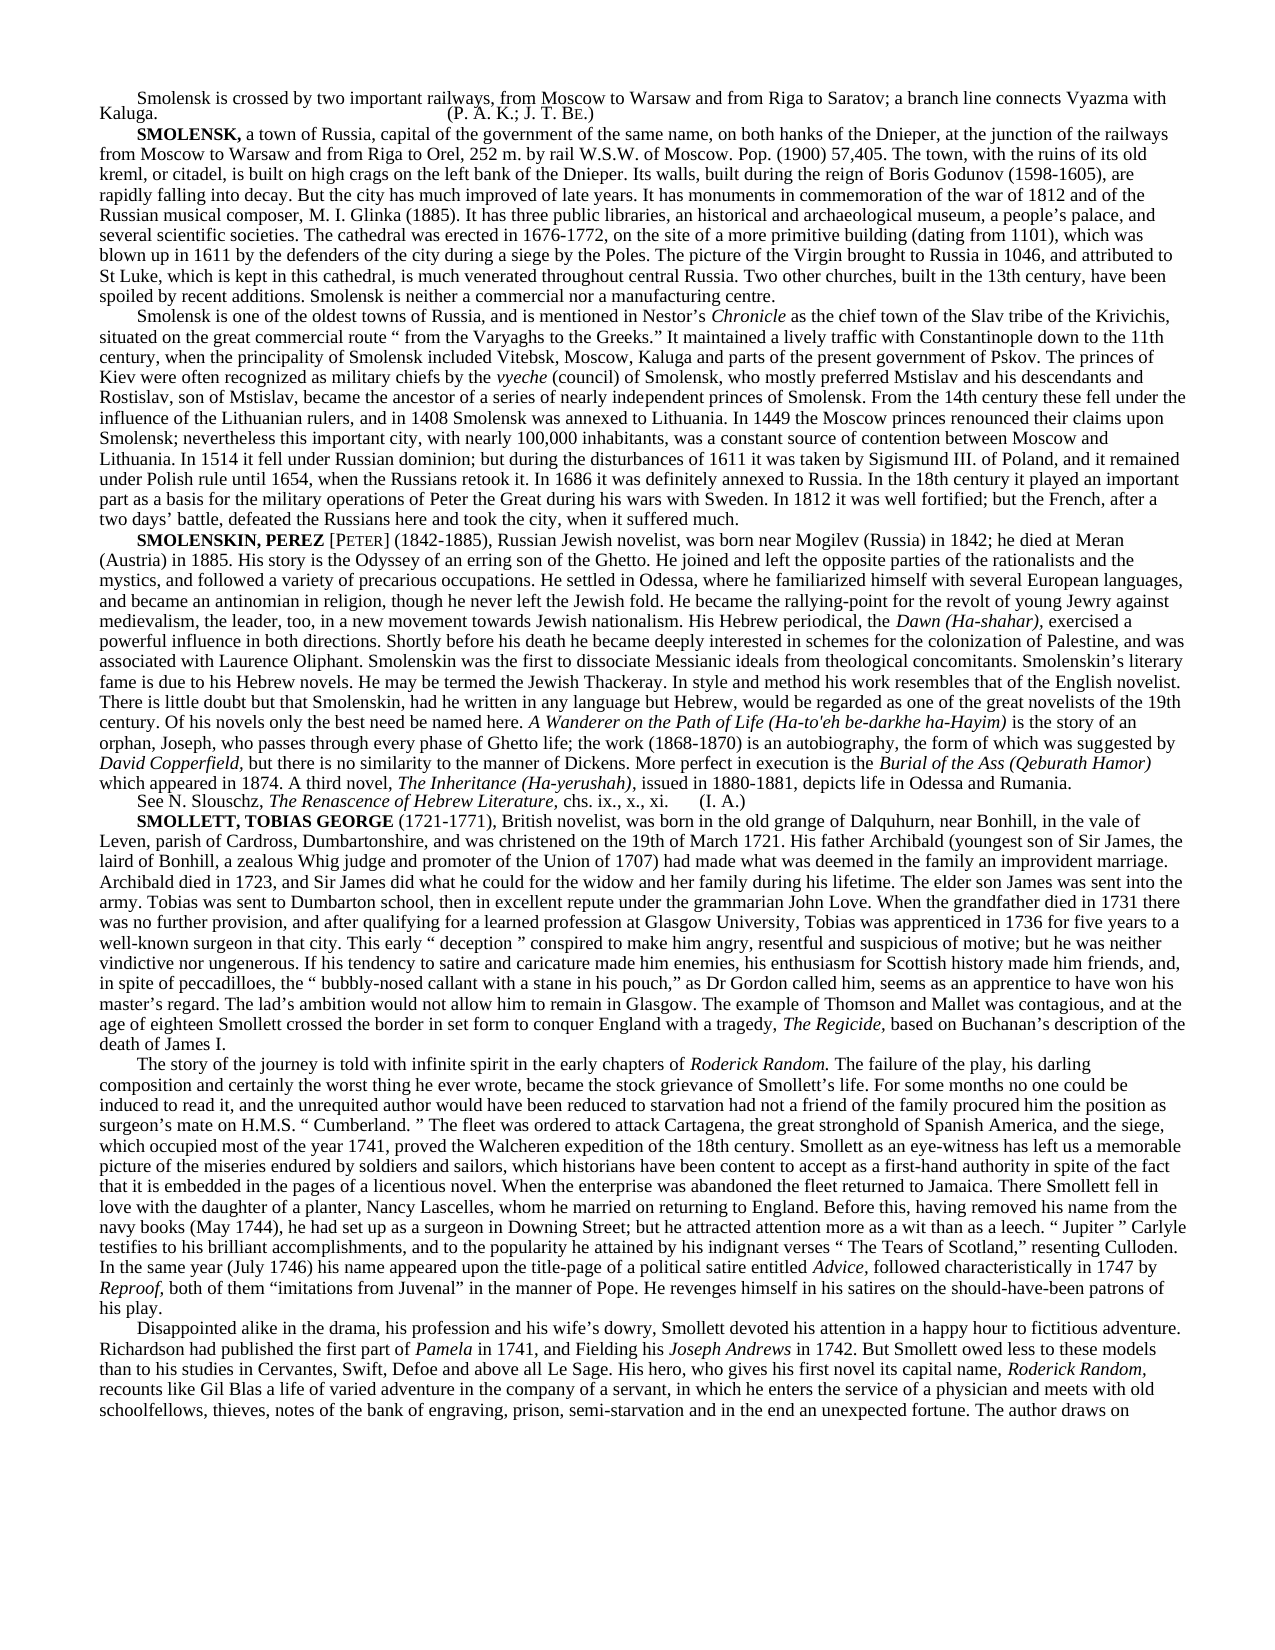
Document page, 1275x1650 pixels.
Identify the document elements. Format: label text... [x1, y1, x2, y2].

text See N. Slouschz, The Renascence of Hebrew Literature, chs. ix., x., xi. (I. A.) [405, 794, 1188, 811]
text Disappointed alike in the drama, his profession and his wife’s dowry, Smollett devoted his attention in a happy hour to fictitious adventure. Richardson had published the first part of Pamela in 1741, and Fielding his Joseph Andrews in 1742. But Smollett owed less to these models than to his studies in Cervantes, Swift, Defoe and above all Le Sage. His hero, who gives his first novel its capital name, Roderick Random, recounts like Gil Blas a life of varied adventure in the company of a servant, in which he enters the service of a physician and meets with old schoolfellows, thieves, notes of the bank of engraving, prison, semi-starvation and in the end an unexpected fortune. The author draws on [99, 1319, 1188, 1420]
text Smolensk is crossed by two important railways, from Moscow to Warsaw and from Riga to Saratov; a branch line connects Vyazma with Kaluga. (P. A. K.; J. T. Be.) [99, 91, 1188, 124]
text The story of the journey is told with infinite spirit in the early chapters of Roderick Random. The failure of the play, his darling composition and certainly the worst thing he ever wrote, became the stock grievance of Smollett’s life. For some months no one could be induced to read it, and the unrequited author would have been reduced to starvation had not a friend of the family procured him the position as surgeon’s mate on H.M.S. “ Cumberland. ” The fleet was ordered to attack Cartagena, the great stronghold of Spanish America, and the siege, which occupied most of the year 1741, proved the Walcheren expedition of the 18th century. Smollett as an eye-witness has left us a memorable picture of the miseries endured by soldiers and sailors, which historians have been content to accept as a first-hand authority in spite of the fact that it is embedded in the pages of a licentious novel. When the enterprise was abandoned the fleet returned to Jamaica. There Smollett fell in love with the daughter of a planter, Nancy Lascelles, whom he married on returning to England. Before this, having removed his name from the navy books (May 1744), he had set up as a surgeon in Downing Street; but he attracted attention more as a wit than as a leech. “ Jupiter ” Carlyle testifies to his brilliant accomplishments, and to the popularity he attained by his indignant verses “ The Tears of Scotland,” resenting Culloden. In the same year (July 1746) his name appeared upon the title-page of a political satire entitled Advice, followed characteristically in 1747 by Reproof, both of them “imitations from Juvenal” in the manner of Pope. He revenges himself in his satires on the should-have-been patrons of his play. [99, 1055, 1188, 1319]
text SMOLENSKIN, PEREZ [Peter] (1842-1885), Russian Jewish novelist, was born near Mogilev (Russia) in 1842; he died at Meran (Austria) in 1885. His story is the Odyssey of an erring son of the Ghetto. He joined and left the opposite parties of the rationalists and the mystics, and followed a variety of precarious occupations. He settled in Odessa, where he familiarized himself with several European languages, and became an antinomian in religion, though he never left the Jewish fold. He became the rallying-point for the revolt of young Jewry against medievalism, the leader, too, in a new movement towards Jewish nationalism. His Hebrew periodical, the Dawn (Ha-shahar), exercised a powerful influence in both directions. Shortly before his death he became deeply interested in schemes for the colonization of Palestine, and was associated with Laurence Oliphant. Smolenskin was the first to dissociate Messianic ideals from theological concomitants. Smolenskin’s literary fame is due to his Hebrew novels. He may be termed the Jewish Thackeray. In style and method his work resembles that of the English novelist. There is little doubt but that Smolenskin, had he written in any language but Hebrew, would be regarded as one of the great novelists of the 19th century. Of his novels only the best need be named here. A Wanderer on the Path of Life (Ha-to'eh be-darkhe ha-Hayim) is the story of an orphan, Joseph, who passes through every phase of Ghetto life; the work (1868-1870) is an autobiography, the form of which was suggested by David Copperfield, but there is no similarity to the manner of Dickens. More perfect in execution is the Burial of the Ass (Qeburath Hamor) which appeared in 1874. A third novel, The Inheritance (Ha-yerushah), issued in 1880-1881, depicts life in Odessa and Rumania. [99, 530, 1188, 794]
text SMOLLETT, TOBIAS GEORGE (1721-1771), British novelist, was born in the old grange of Dalquhurn, near Bonhill, in the vale of Leven, parish of Cardross, Dumbartonshire, and was christened on the 19th of March 1721. His father Archibald (youngest son of Sir James, the laird of Bonhill, a zealous Whig judge and promoter of the Union of 1707) had made what was deemed in the family an improvident marriage. Archibald died in 1723, and Sir James did what he could for the widow and her family during his lifetime. The elder son James was sent into the army. Tobias was sent to Dumbarton school, then in excellent repute under the grammarian John Love. When the grandfather died in 1731 there was no further provision, and after qualifying for a learned profession at Glasgow University, Tobias was apprenticed in 1736 for five years to a well-known surgeon in that city. This early “ deception ” conspired to make him angry, resentful and suspicious of motive; but he was neither vindictive nor ungenerous. If his tendency to satire and caricature made him enemies, his enthusiasm for Scottish history made him friends, and, in spite of peccadilloes, the “ bubbly-nosed callant with a stane in his pouch,” as Dr Gordon called him, seems as an apprentice to have won his master’s regard. The lad’s ambition would not allow him to remain in Glasgow. The example of Thomson and Mallet was contagious, and at the age of eighteen Smollett crossed the border in set form to conquer England with a tragedy, The Regicide, based on Buchanan’s description of the death of James I. [99, 811, 1188, 1055]
text See N. Slouschz, The Renascence of Hebrew Literature, chs. ix., x., xi. (I. A.) [99, 794, 407, 811]
text Smolensk is one of the oldest towns of Russia, and is mentioned in Nestor’s Chronicle as the chief town of the Slav tribe of the Krivichis, situated on the great commercial route “ from the Varyaghs to the Greeks.” It maintained a lively traffic with Constantinople down to the 11th century, when the principality of Smolensk included Vitebsk, Moscow, Kaluga and parts of the present government of Pskov. The princes of Kiev were often recognized as military chiefs by the vyeche (council) of Smolensk, who mostly preferred Mstislav and his descendants and Rostislav, son of Mstislav, became the ancestor of a series of nearly independent princes of Smolensk. From the 14th century these fell under the influence of the Lithuanian rulers, and in 1408 Smolensk was annexed to Lithuania. In 1449 the Moscow princes renounced their claims upon Smolensk; nevertheless this important city, with nearly 100,000 inhabitants, was a constant source of contention between Moscow and Lithuania. In 1514 it fell under Russian dominion; but during the disturbances of 1611 it was taken by Sigismund III. of Poland, and it remained under Polish rule until 1654, when the Russians retook it. In 1686 it was definitely annexed to Russia. In the 18th century it played an important part as a basis for the military operations of Peter the Great during his wars with Sweden. In 1812 it was well fortified; but the French, after a two days’ battle, defeated the Russians here and took the city, when it suffered much. [99, 307, 1188, 530]
text SMOLENSK, a town of Russia, capital of the government of the same name, on both hanks of the Dnieper, at the junction of the railways from Moscow to Warsaw and from Riga to Orel, 252 m. by rail W.S.W. of Moscow. Pop. (1900) 57,405. The town, with the ruins of its old kreml, or citadel, is built on high crags on the left bank of the Dnieper. Its walls, built during the reign of Boris Godunov (1598-1605), are rapidly falling into decay. But the city has much improved of late years. It has monuments in commemoration of the war of 1812 and of the Russian musical composer, Μ. I. Glinka (1885). It has three public libraries, an historical and archaeological museum, a people’s palace, and several scientific societies. The cathedral was erected in 1676-1772, on the site of a more primitive building (dating from 1101), which was blown up in 1611 by the defenders of the city during a siege by the Poles. The picture of the Virgin brought to Russia in 1046, and attributed to St Luke, which is kept in this cathedral, is much venerated throughout central Russia. Two other churches, built in the 13th century, have been spoiled by recent additions. Smolensk is neither a commercial nor a manufacturing centre. [99, 124, 1188, 307]
